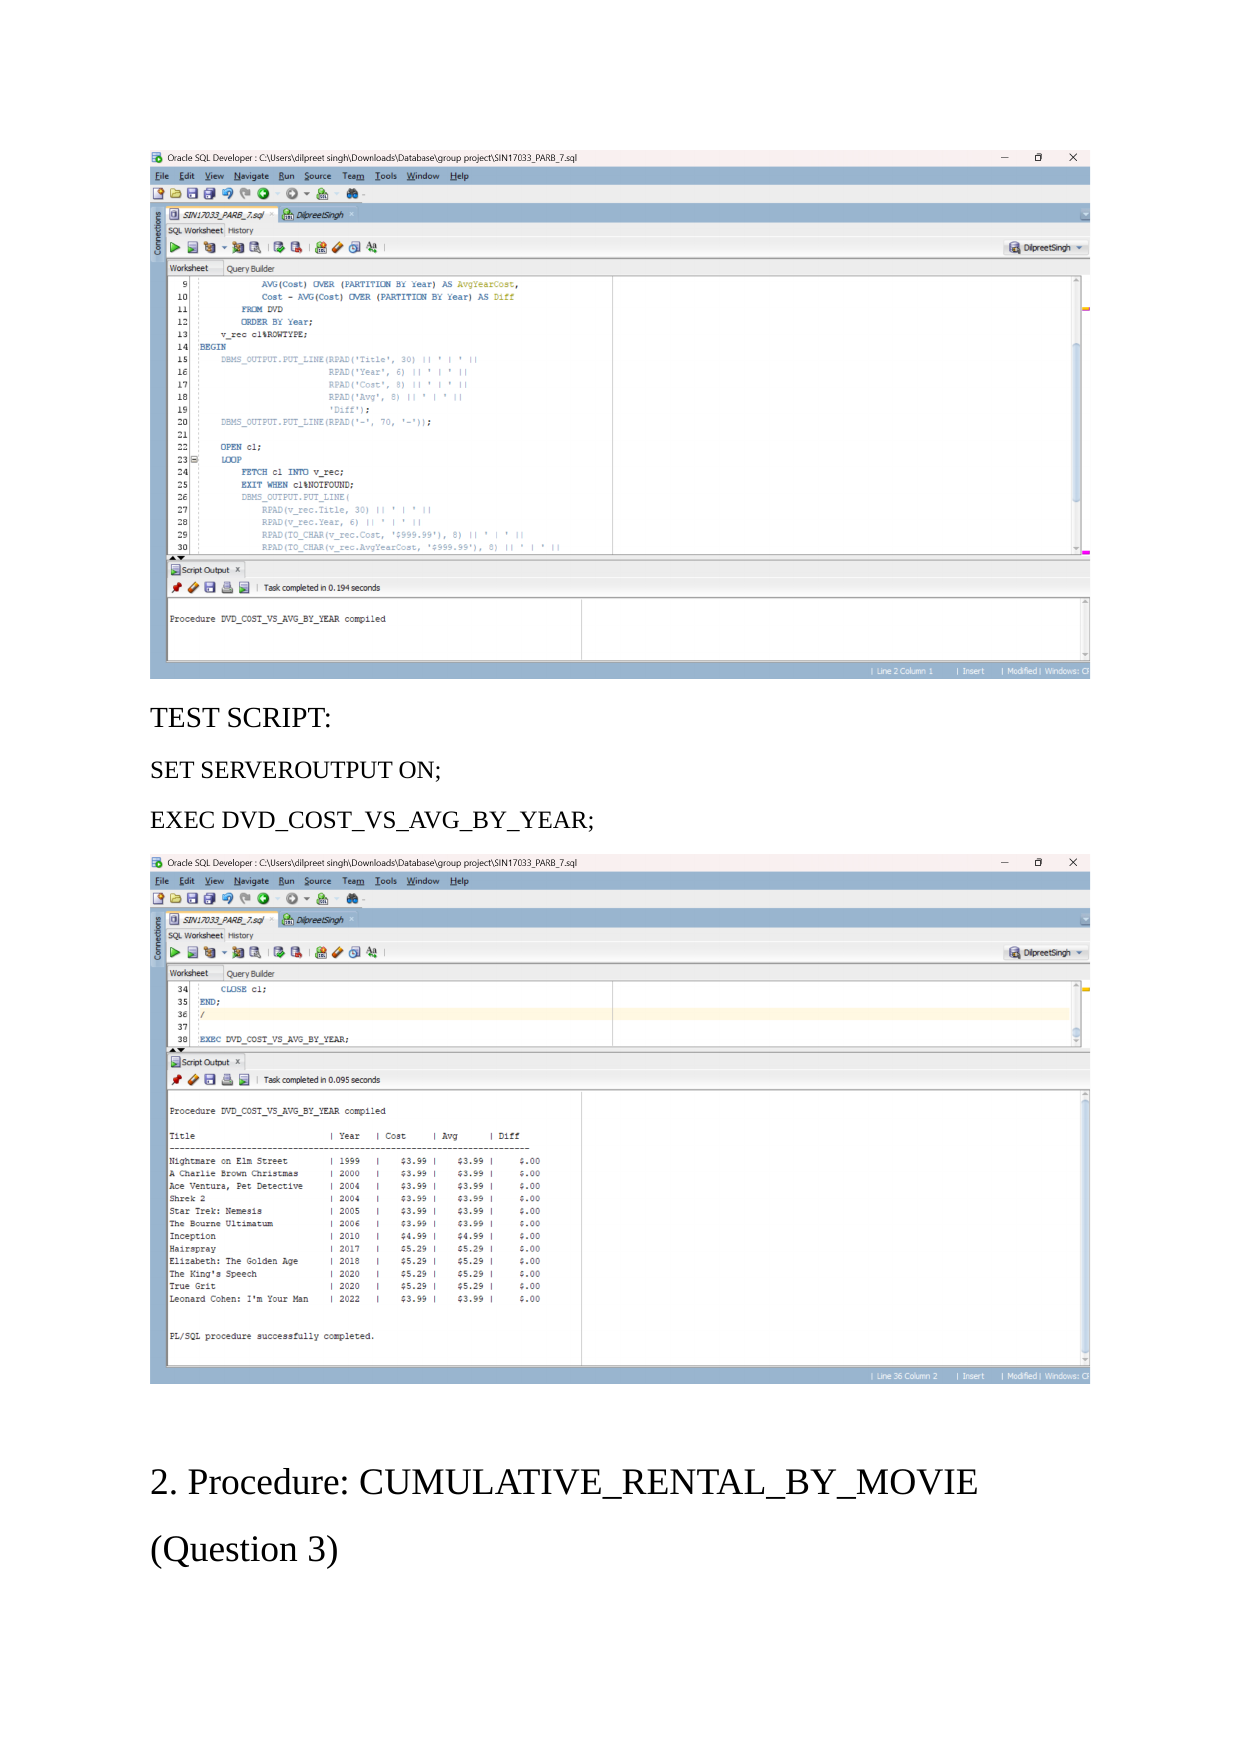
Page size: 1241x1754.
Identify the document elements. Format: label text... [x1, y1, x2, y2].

text (Question 3) [150, 1526, 1090, 1569]
text TEST SCRIPT: [150, 700, 1090, 733]
text EXEC DVD_COST_VS_AVG_BY_YEAR; [150, 805, 1090, 834]
picture [150, 150, 1091, 679]
text SET SERVEROUTPUT ON; [150, 755, 1090, 784]
text 2. Procedure: CUMULATIVE_RENTAL_BY_MOVIE [150, 1460, 1090, 1503]
picture [150, 854, 1091, 1384]
